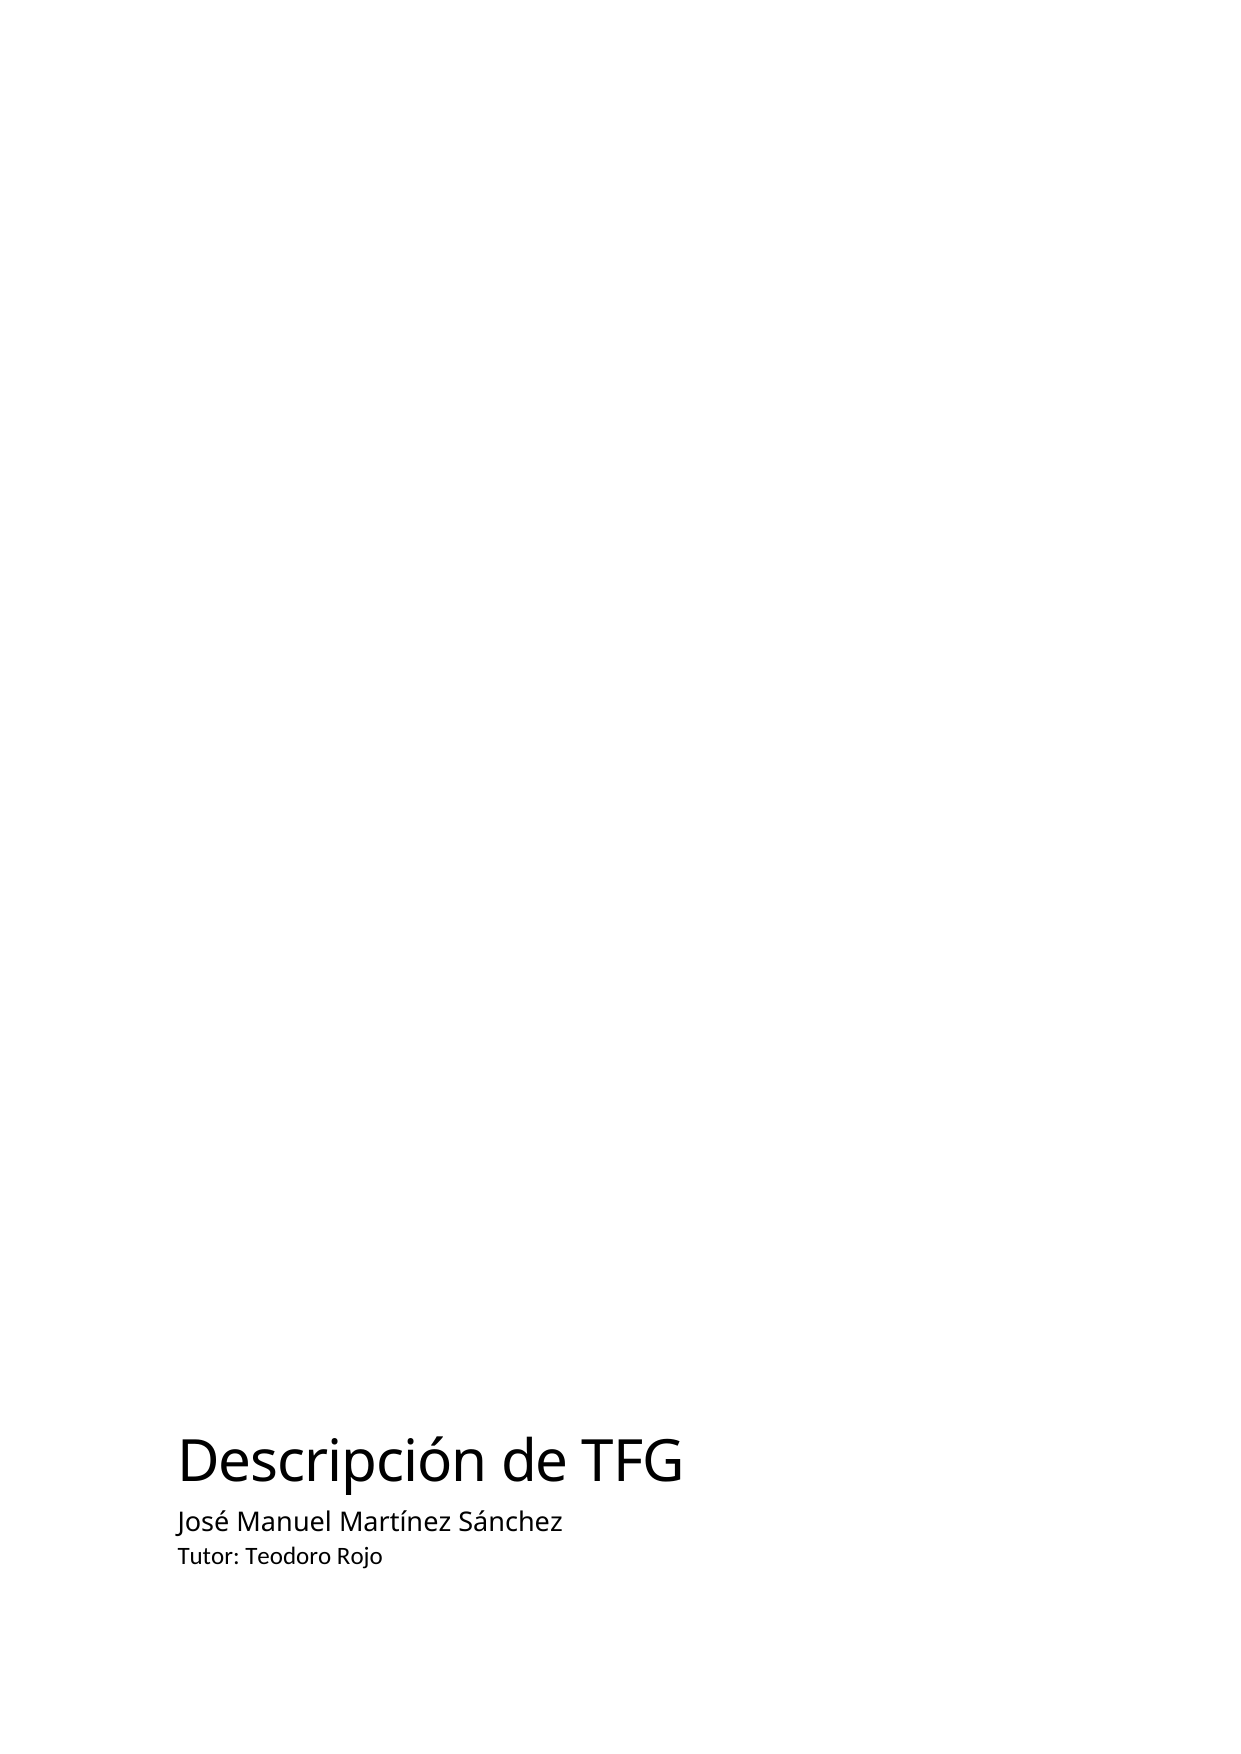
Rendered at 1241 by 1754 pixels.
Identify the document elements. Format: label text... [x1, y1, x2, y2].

text Tutor: Teodoro Rojo [177, 1540, 1063, 1570]
title Descripción de TFG [177, 1419, 1063, 1499]
subtitle José Manuel Martínez Sánchez [177, 1503, 1063, 1540]
